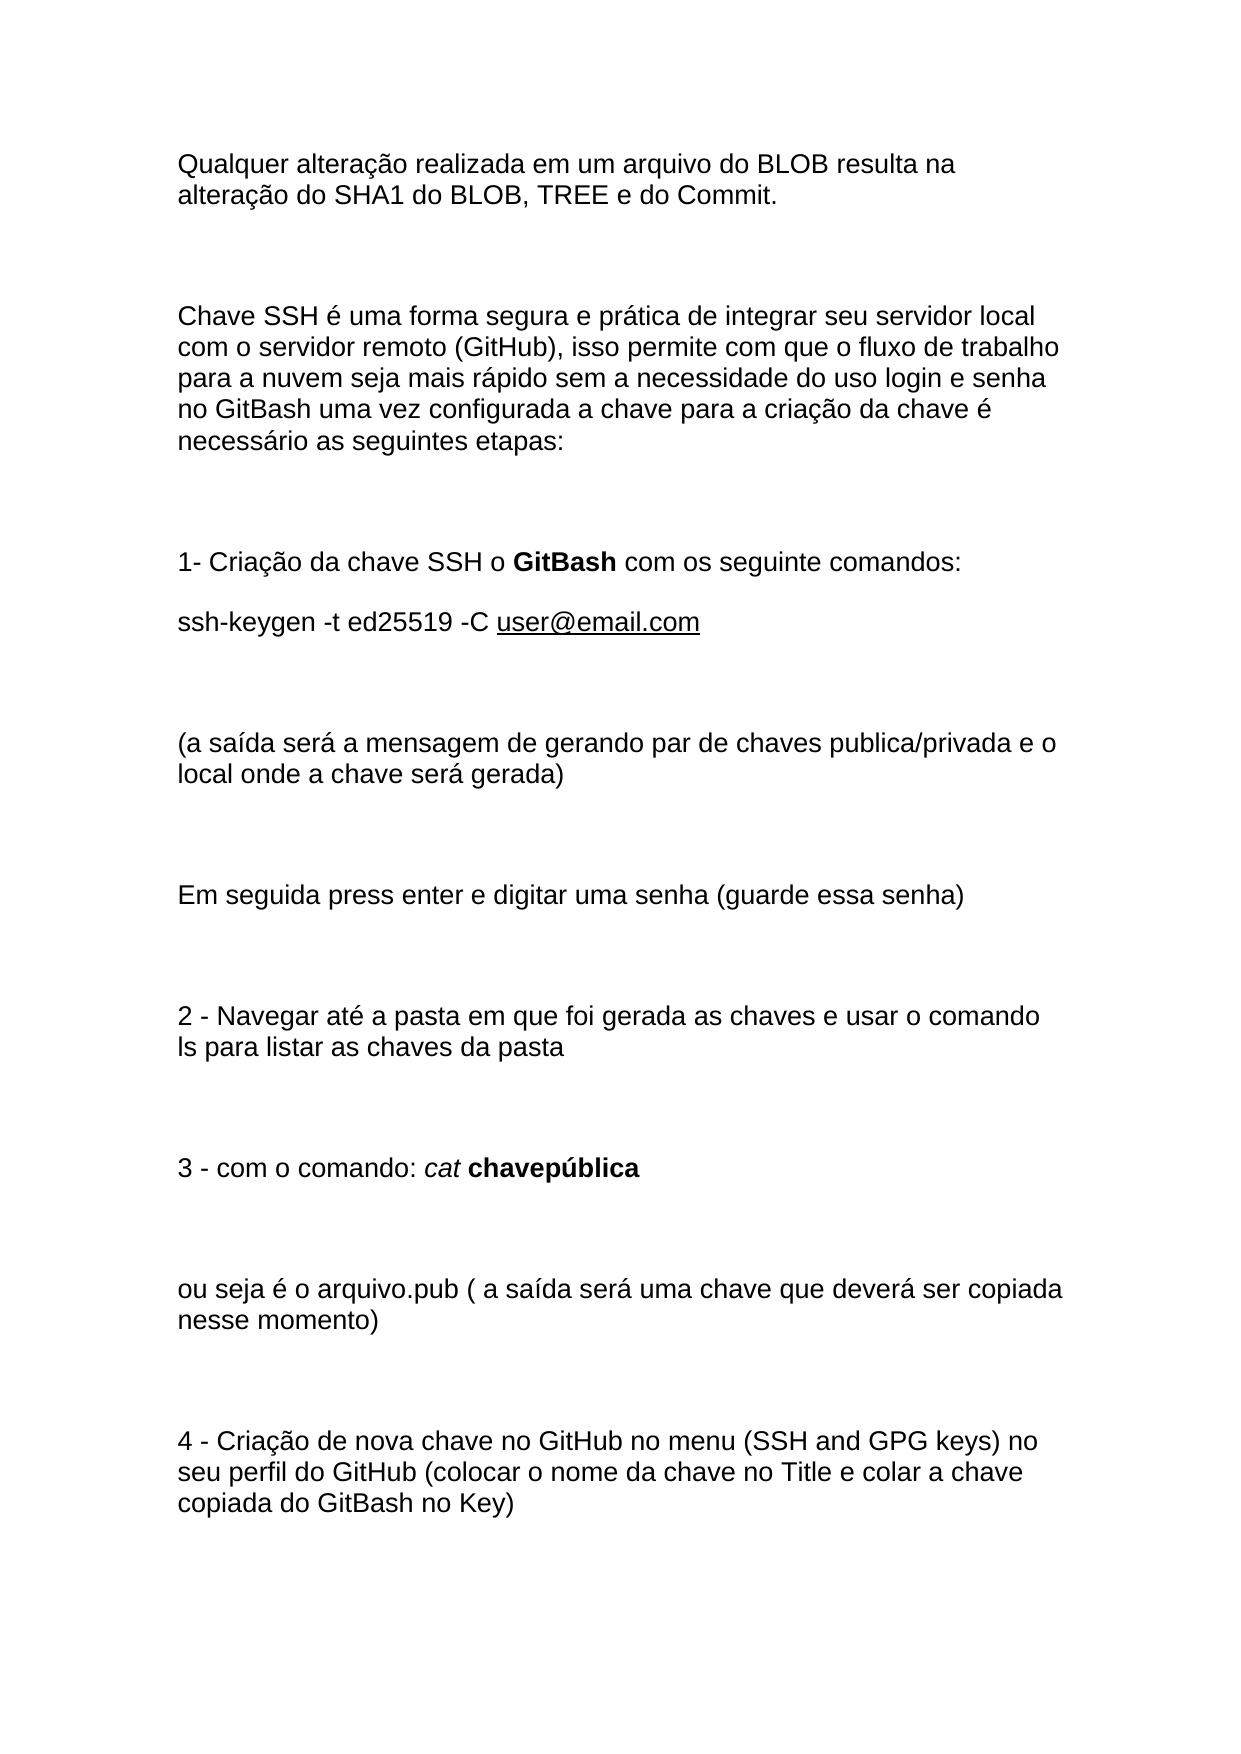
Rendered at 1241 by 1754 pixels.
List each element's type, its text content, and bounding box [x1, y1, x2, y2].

text 4 - Criação de nova chave no GitHub no menu (SSH and GPG keys) no seu perfil do GitHub (colocar o nome da chave no Title e colar a chave copiada do GitBash no Key) [177, 1425, 1063, 1518]
text Qualquer alteração realizada em um arquivo do BLOB resulta na alteração do SHA1 do BLOB, TREE e do Commit. [177, 148, 1063, 210]
text Em seguida press enter e digitar uma senha (guarde essa senha) [177, 879, 1063, 910]
text ou seja é o arquivo.pub ( a saída será uma chave que deverá ser copiada nesse momento) [177, 1273, 1063, 1335]
text ssh-keygen -t ed25519 -C user@email.com [177, 606, 1063, 637]
text Chave SSH é uma forma segura e prática de integrar seu servidor local com o servidor remoto (GitHub), isso permite com que o fluxo de trabalho para a nuvem seja mais rápido sem a necessidade do uso login e senha no GitBash uma vez configurada a chave para a criação da chave é necessário as seguintes etapas: [177, 300, 1063, 456]
text 2 - Navegar até a pasta em que foi gerada as chaves e usar o comando ls para listar as chaves da pasta [177, 1000, 1063, 1062]
text 3 - com o comando: cat chavepública [177, 1152, 1063, 1183]
text 1- Criação da chave SSH o GitBash com os seguinte comandos: [177, 546, 1063, 577]
text (a saída será a mensagem de gerando par de chaves publica/privada e o local onde a chave será gerada) [177, 727, 1063, 789]
